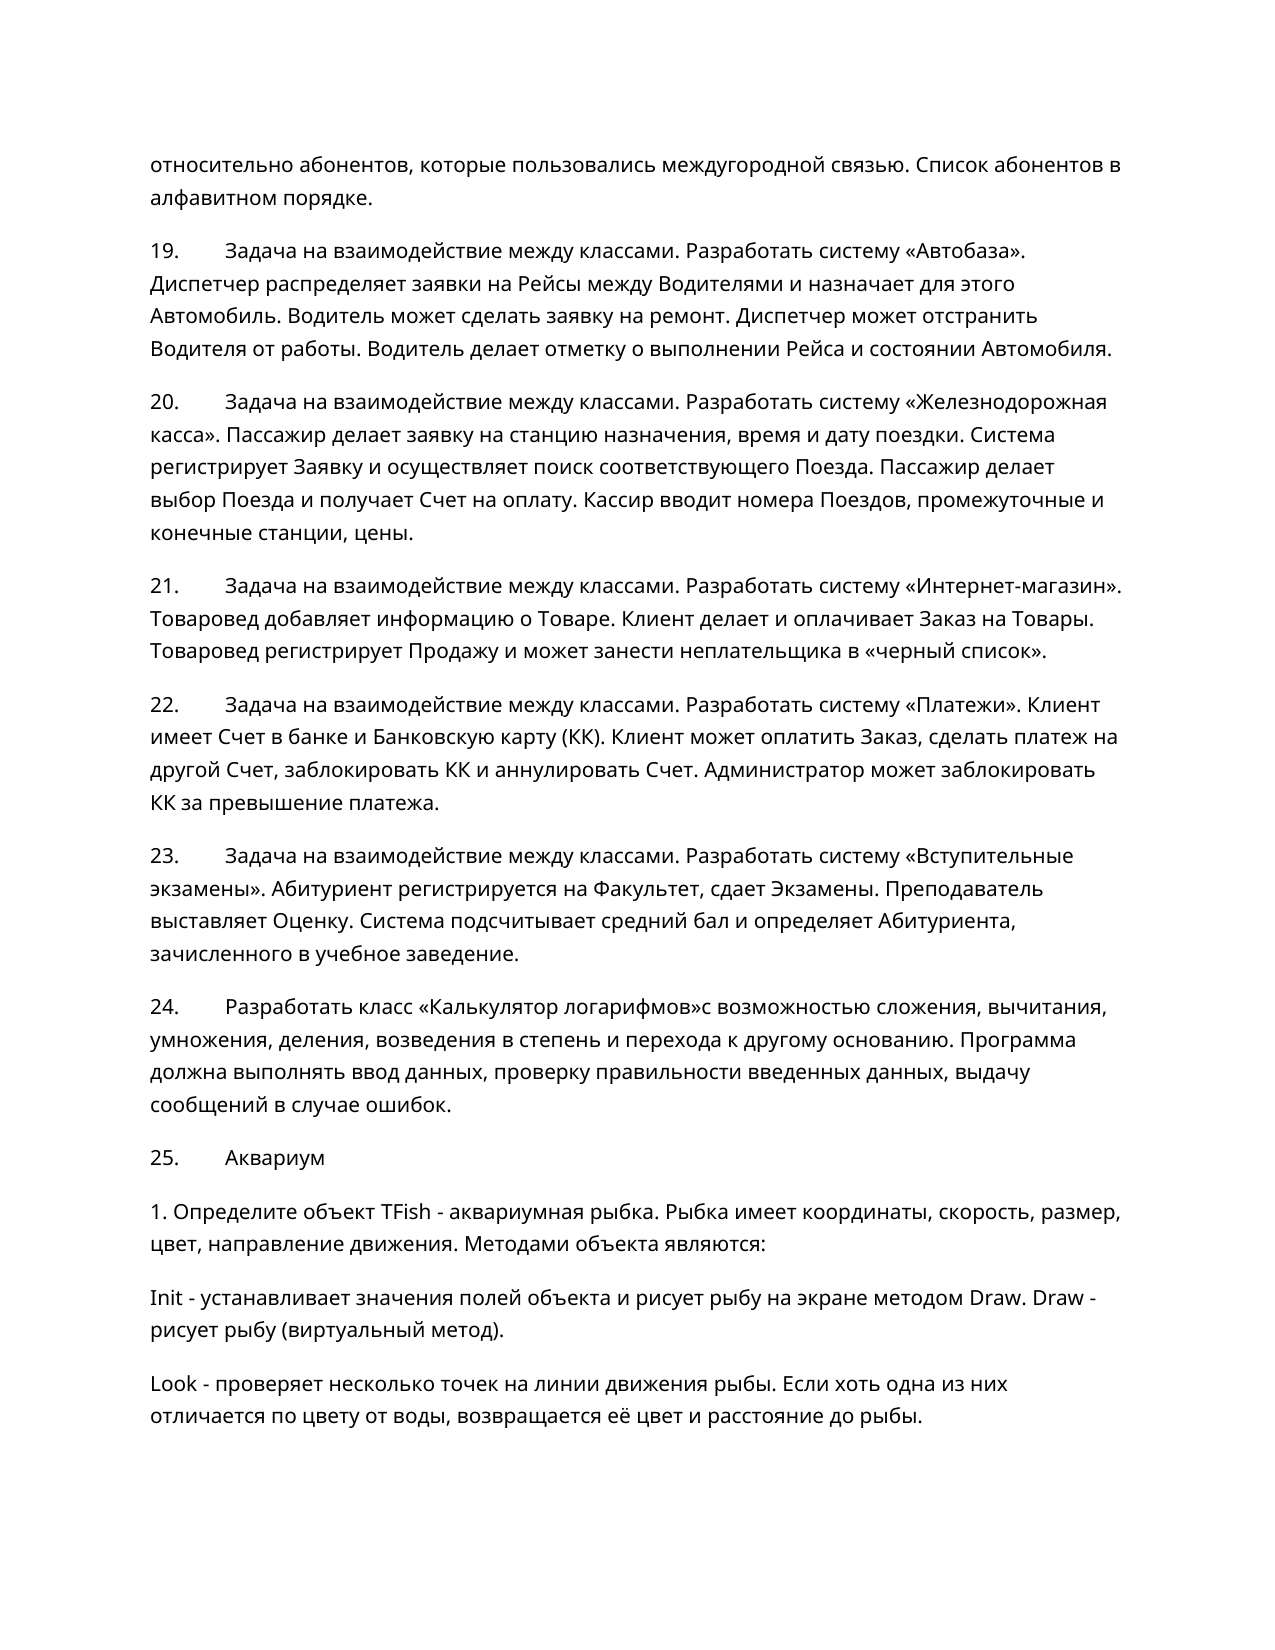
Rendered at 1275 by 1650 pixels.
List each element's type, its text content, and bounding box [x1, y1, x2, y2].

text 22. Задача на взаимодействие между классами. Разработать систему «Платежи». Клиент имеет Счет в банке и Банковскую карту (КК). Клиент может оплатить Заказ, сделать платеж на другой Счет, заблокировать КК и аннулировать Счет. Администратор может заблокировать КК за превышение платежа. [150, 690, 1125, 816]
text 24. Разработать класс «Калькулятор логарифмов»с возможностью сложения, вычитания, умножения, деления, возведения в степень и перехода к другому основанию. Программа должна выполнять ввод данных, проверку правильности введенных данных, выдачу сообщений в случае ошибок. [150, 992, 1125, 1118]
text 19. Задача на взаимодействие между классами. Разработать систему «Автобаза». Диспетчер распределяет заявки на Рейсы между Водителями и назначает для этого Автомобиль. Водитель может сделать заявку на ремонт. Диспетчер может отстранить Водителя от работы. Водитель делает отметку о выполнении Рейса и состоянии Автомобиля. [150, 236, 1125, 362]
text 1. Определите объект TFish - аквариумная рыбка. Рыбка имеет координаты, скорость, размер, цвет, направление движения. Методами объекта являются: [150, 1197, 1125, 1258]
text Look - проверяет несколько точек на линии движения рыбы. Если хоть одна из них отличается по цвету от воды, возвращается её цвет и расстояние до рыбы. [150, 1369, 1125, 1430]
text Init - устанавливает значения полей объекта и рисует рыбу на экране методом Draw. Draw - рисует рыбу (виртуальный метод). [150, 1283, 1125, 1344]
text 25. Аквариум [150, 1143, 1125, 1172]
text 23. Задача на взаимодействие между классами. Разработать систему «Вступительные экзамены». Абитуриент регистрируется на Факультет, сдает Экзамены. Преподаватель выставляет Оценку. Система подсчитывает средний бал и определяет Абитуриента, зачисленного в учебное заведение. [150, 841, 1125, 967]
text 21. Задача на взаимодействие между классами. Разработать систему «Интернет-магазин». Товаровед добавляет информацию о Товаре. Клиент делает и оплачивает Заказ на Товары. Товаровед регистрирует Продажу и может занести неплательщика в «черный список». [150, 571, 1125, 665]
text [150, 150, 1125, 211]
text 20. Задача на взаимодействие между классами. Разработать систему «Железнодорожная касса». Пассажир делает заявку на станцию назначения, время и дату поездки. Система регистрирует Заявку и осуществляет поиск соответствующего Поезда. Пассажир делает выбор Поезда и получает Счет на оплату. Кассир вводит номера Поездов, промежуточные и конечные станции, цены. [150, 387, 1125, 546]
